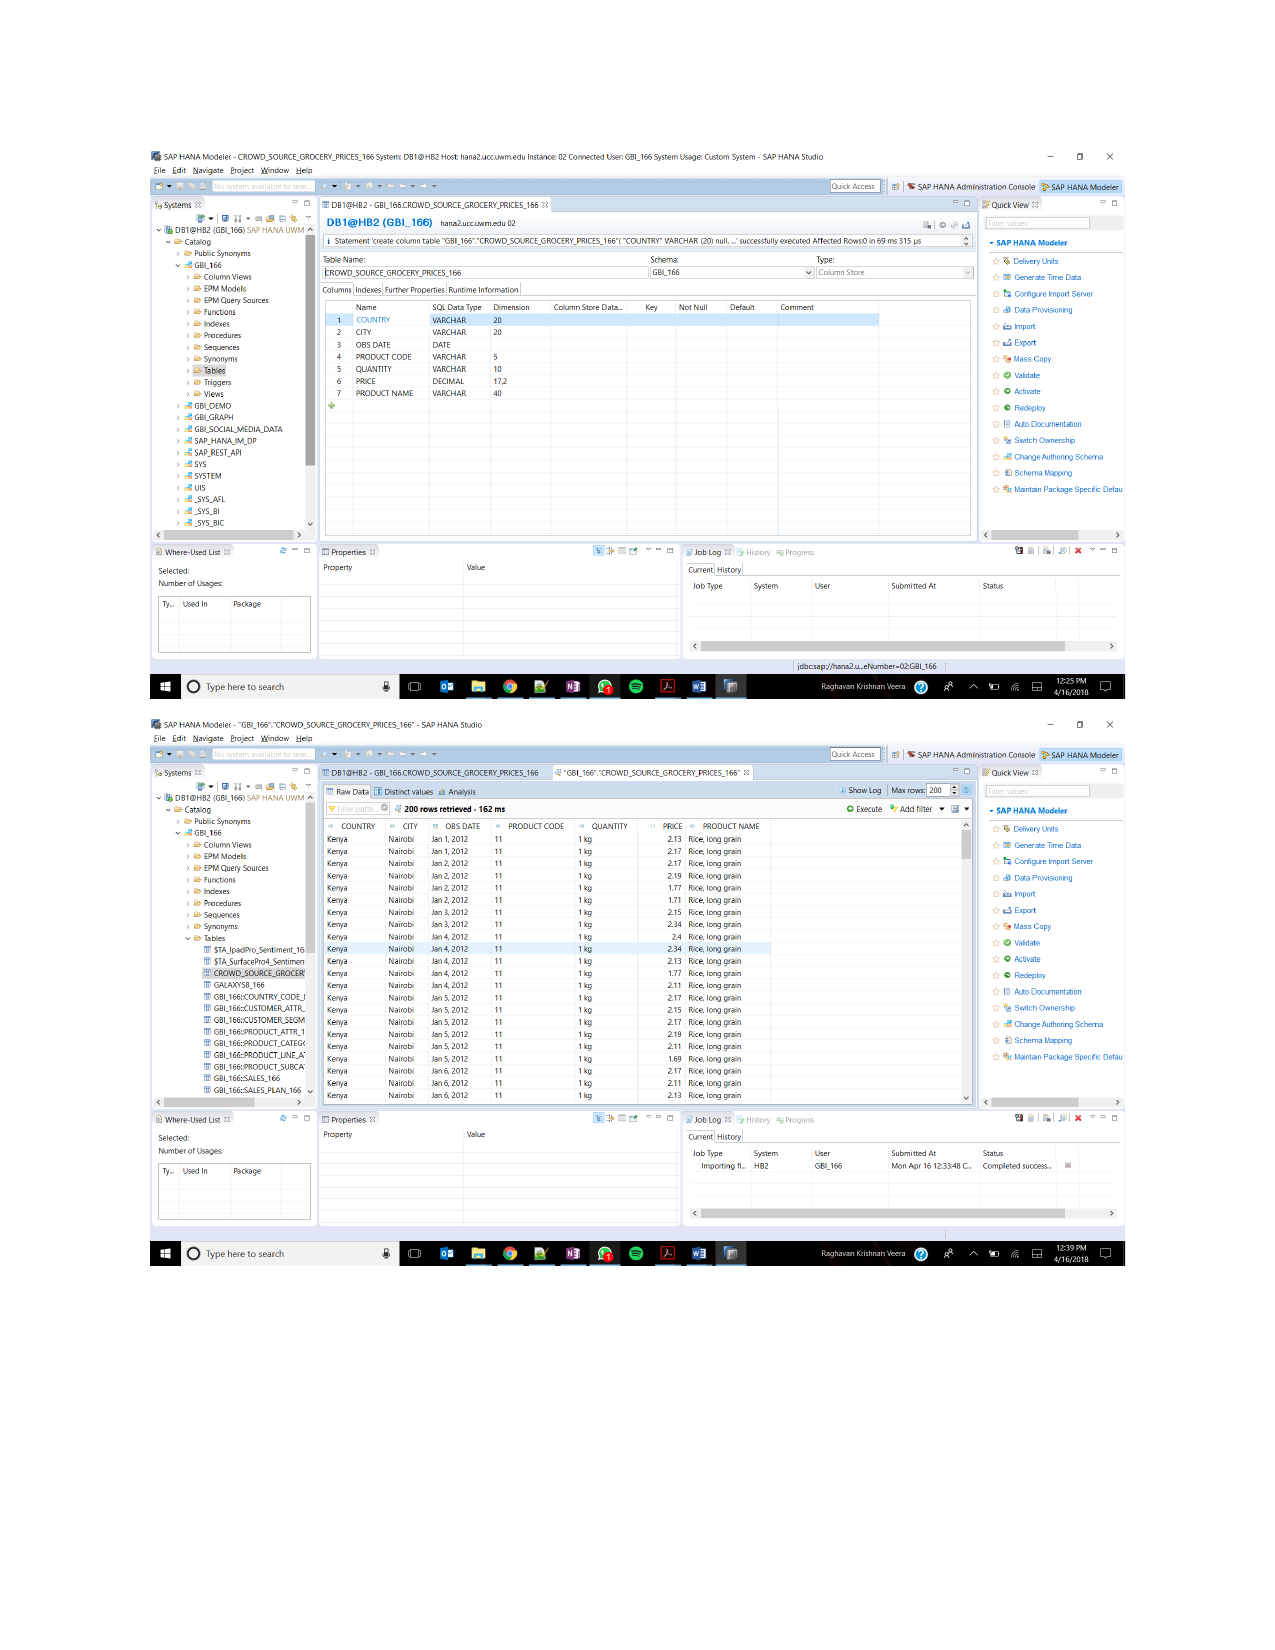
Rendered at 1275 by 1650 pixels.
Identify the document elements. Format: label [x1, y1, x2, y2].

picture [150, 717, 1125, 1266]
picture [150, 150, 1125, 699]
